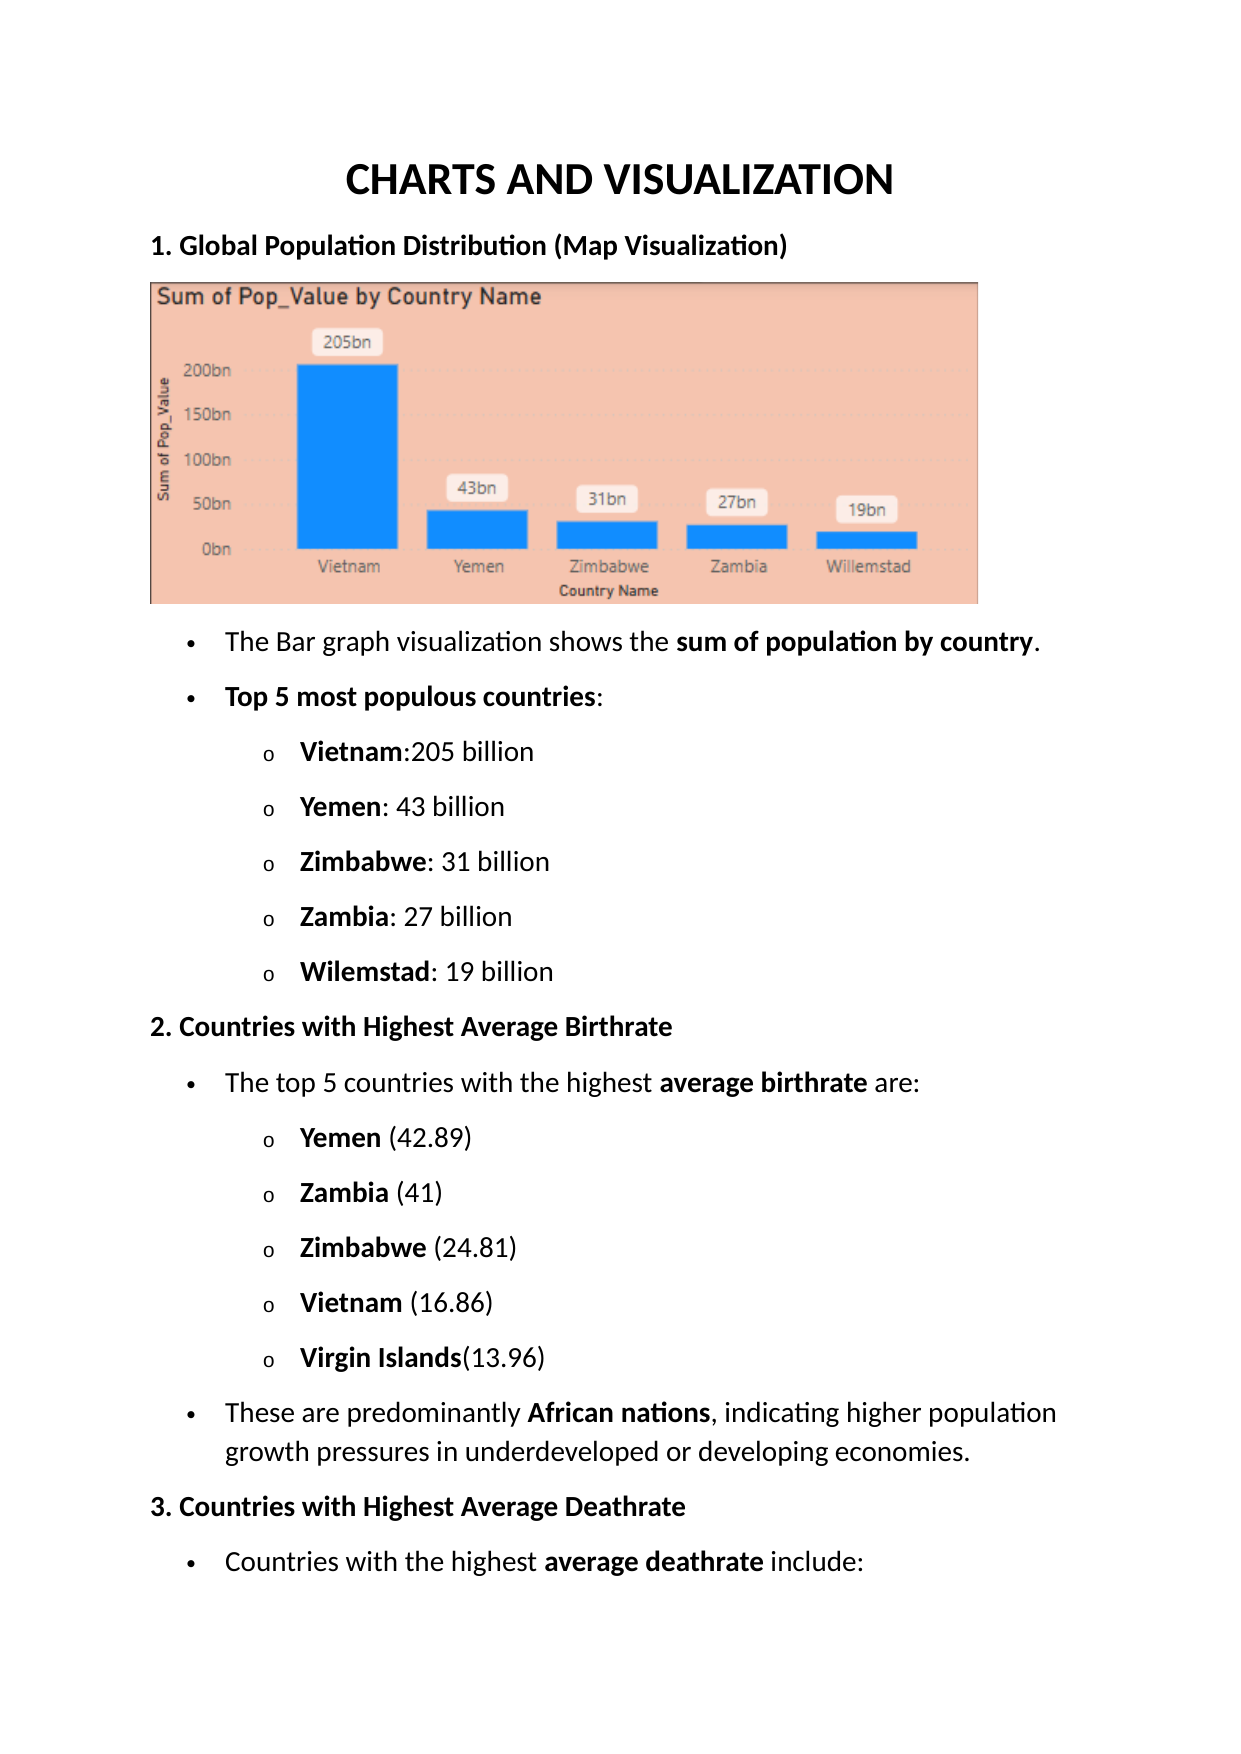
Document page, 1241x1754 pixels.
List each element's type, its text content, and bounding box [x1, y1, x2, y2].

list Vietnam:205 billion [262, 733, 1090, 769]
list Virgin Islands(13.96) [262, 1339, 1090, 1375]
list Zambia: 27 billion [262, 898, 1090, 934]
text 1. Global Population Distribution (Map Visualization) [150, 227, 1090, 263]
picture [150, 282, 979, 604]
list The Bar graph visualization shows the sum of population by country. [187, 623, 1090, 658]
list Zimbabwe (24.81) [262, 1229, 1090, 1264]
list Countries with the highest average deathrate include: [187, 1543, 1090, 1578]
list Zambia (41) [262, 1174, 1090, 1209]
list The top 5 countries with the highest average birthrate are: [187, 1064, 1090, 1099]
list Zimbabwe: 31 billion [262, 843, 1090, 879]
list Vietnam (16.86) [262, 1284, 1090, 1320]
list Yemen (42.89) [262, 1119, 1090, 1154]
list Wilemstad: 19 billion [262, 953, 1090, 989]
text CHARTS AND VISUALIZATION [150, 150, 1090, 206]
list These are predominantly African nations, indicating higher population growth pressures in underdeveloped or developing economies. [187, 1394, 1090, 1468]
list Yemen: 43 billion [262, 788, 1090, 824]
text 3. Countries with Highest Average Deathrate [150, 1488, 1090, 1523]
text 2. Countries with Highest Average Birthrate [150, 1008, 1090, 1044]
list Top 5 most populous countries: [187, 678, 1090, 713]
